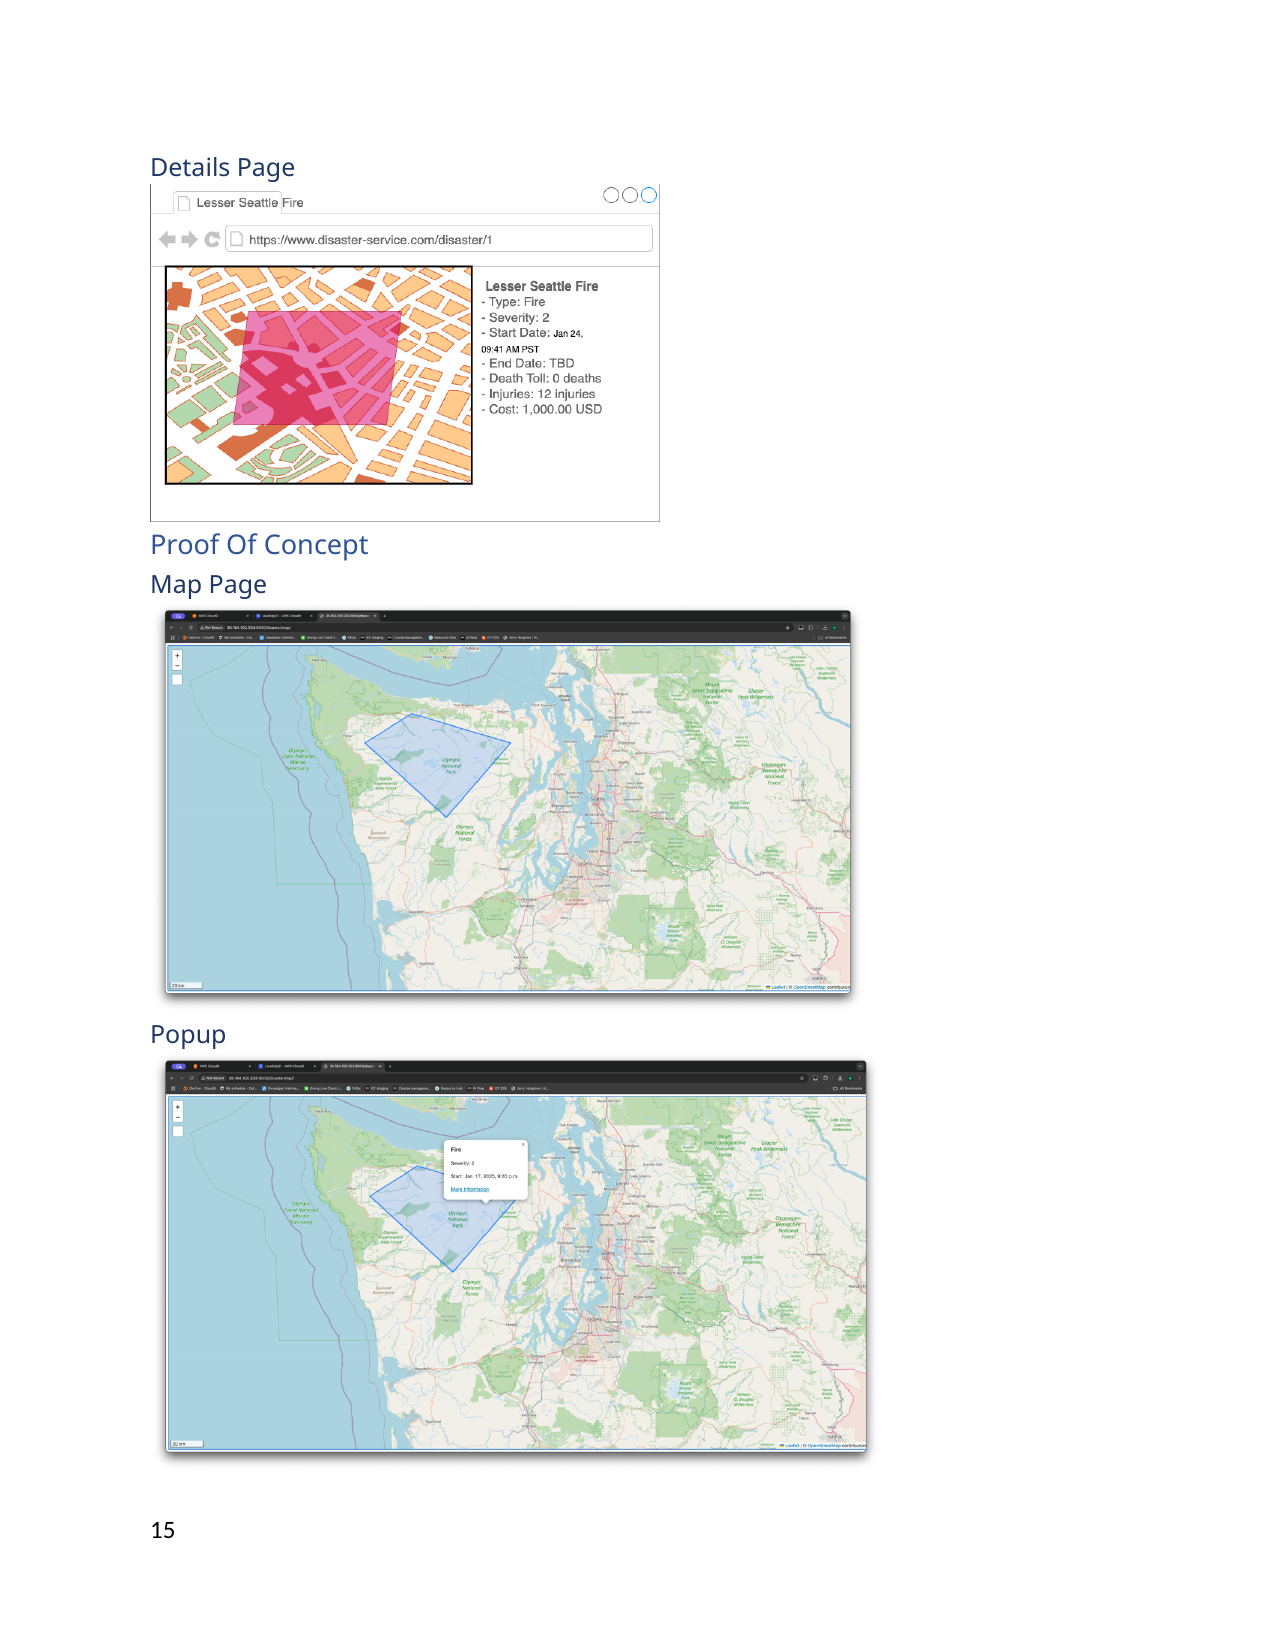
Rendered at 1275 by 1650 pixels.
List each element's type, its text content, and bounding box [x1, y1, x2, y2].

picture [150, 1050, 881, 1472]
picture [150, 184, 660, 522]
subtitle Details Page [150, 150, 1125, 184]
subtitle Proof Of Concept [150, 526, 1125, 563]
picture [150, 601, 865, 1013]
subtitle Map Page [150, 567, 1125, 601]
subtitle Popup [150, 1017, 1125, 1051]
